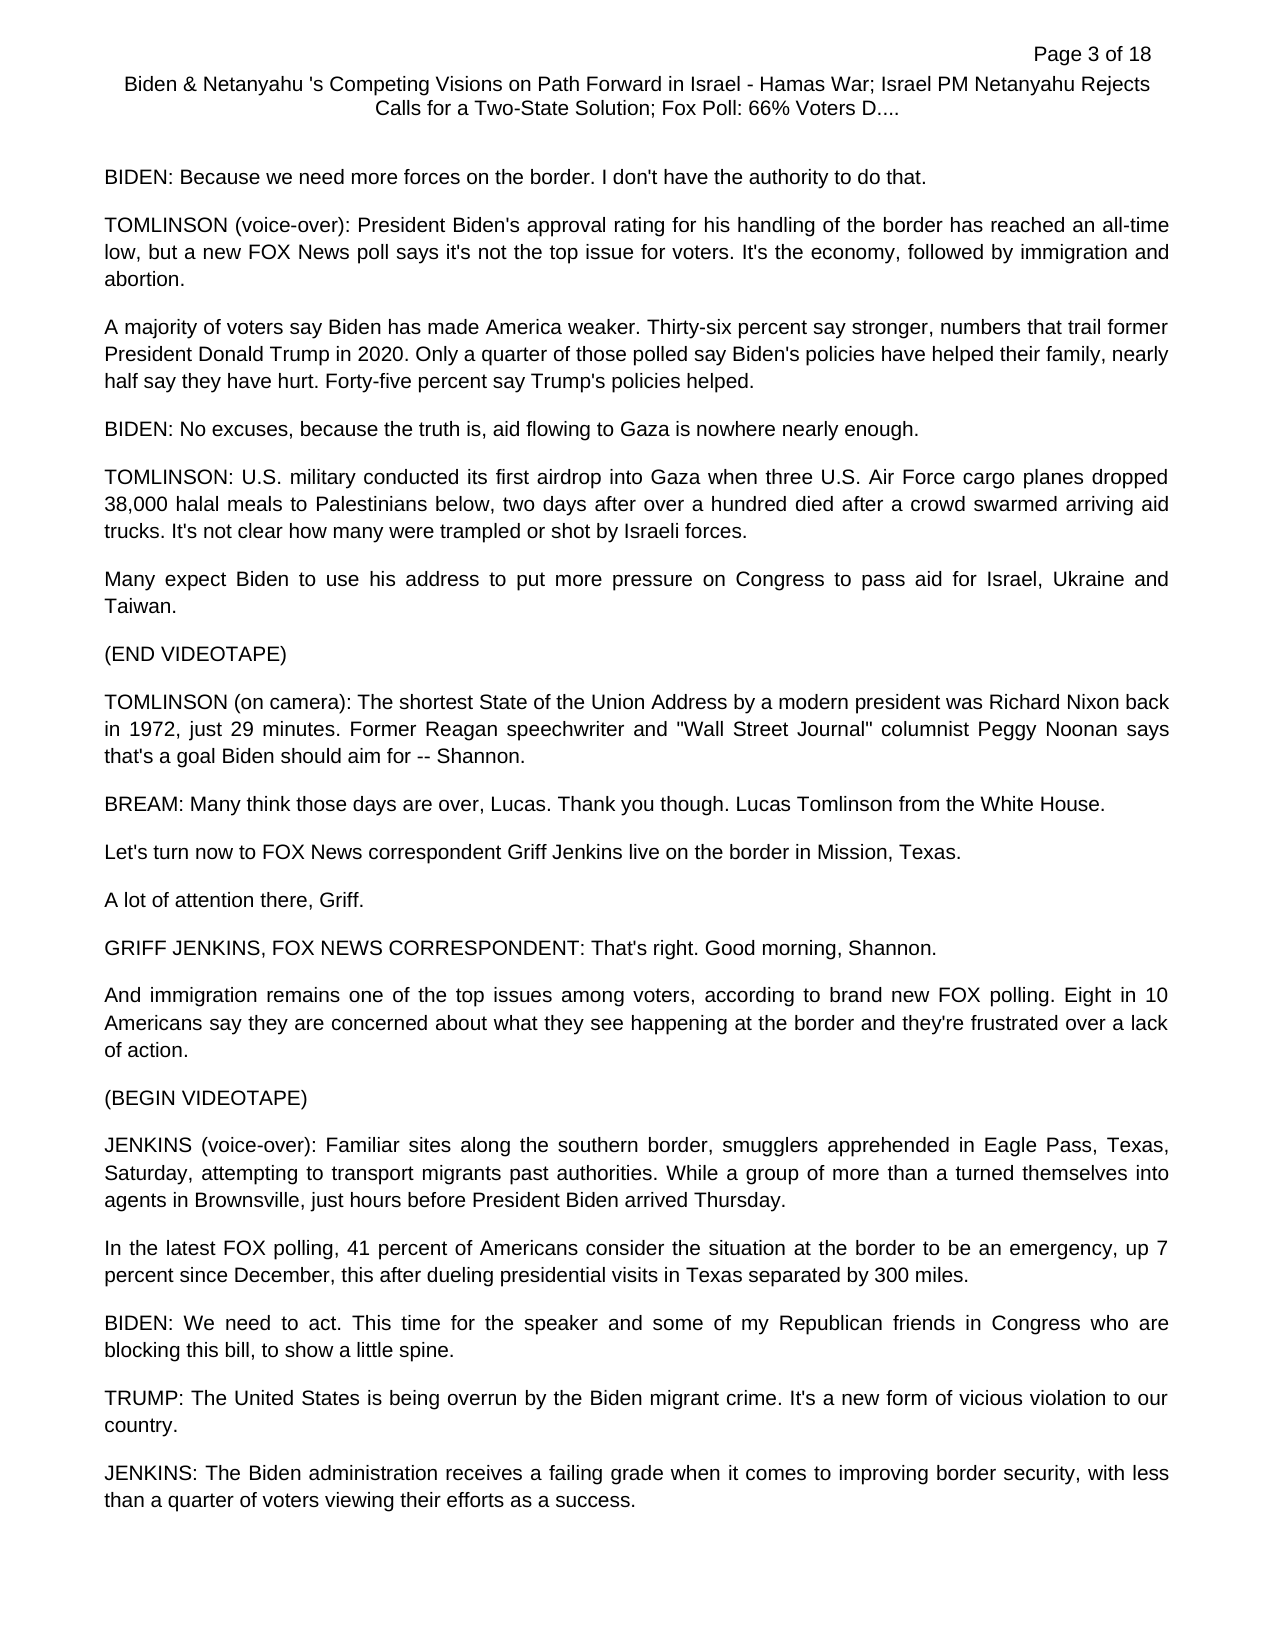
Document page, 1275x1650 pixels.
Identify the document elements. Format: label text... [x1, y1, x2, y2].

text A majority of voters say Biden has made America weaker. Thirty-six percent say stronger, numbers that trail former President Donald Trump in 2020. Only a quarter of those polled say Biden's policies have helped their family, nearly half say they have hurt. Forty-five percent say Trump's policies helped. [104, 311, 1171, 393]
text TRUMP: The United States is being overrun by the Biden migrant crime. It's a new form of vicious violation to our country. [104, 1382, 1171, 1436]
text BIDEN: Because we need more forces on the border. I don't have the authority to do that. [104, 161, 1171, 188]
text (BEGIN VIDEOTAPE) [104, 1082, 1171, 1109]
text JENKINS: The Biden administration receives a failing grade when it comes to improving border security, with less than a quarter of voters viewing their efforts as a success. [104, 1457, 1171, 1511]
text In the latest FOX polling, 41 percent of Americans consider the situation at the border to be an emergency, up 7 percent since December, this after dueling presidential visits in Texas separated by 300 miles. [104, 1232, 1171, 1286]
text TOMLINSON: U.S. military conducted its first airdrop into Gaza when three U.S. Air Force cargo planes dropped 38,000 halal meals to Palestinians below, two days after over a hundred died after a crowd swarmed arriving aid trucks. It's not clear how many were trampled or shot by Israeli forces. [104, 461, 1171, 543]
text BIDEN: We need to act. This time for the speaker and some of my Republican friends in Congress who are blocking this bill, to show a little spine. [104, 1307, 1171, 1361]
text BREAM: Many think those days are over, Lucas. Thank you though. Lucas Tomlinson from the White House. [104, 788, 1171, 816]
text TOMLINSON (voice-over): President Biden's approval rating for his handling of the border has reached an all-time low, but a new FOX News poll says it's not the top issue for voters. It's the economy, followed by immigration and abortion. [104, 209, 1171, 291]
text A lot of attention there, Griff. [104, 884, 1171, 911]
text TOMLINSON (on camera): The shortest State of the Union Address by a modern president was Richard Nixon back in 1972, just 29 minutes. Former Reagan speechwriter and "Wall Street Journal" columnist Peggy Noonan says that's a goal Biden should aim for -- Shannon. [104, 686, 1171, 768]
text BIDEN: No excuses, because the truth is, aid flowing to Gaza is nowhere nearly enough. [104, 413, 1171, 441]
text And immigration remains one of the top issues among voters, according to brand new FOX polling. Eight in 10 Americans say they are concerned about what they see happening at the border and they're frustrated over a lack of action. [104, 980, 1171, 1061]
text Let's turn now to FOX News correspondent Griff Jenkins live on the border in Mission, Texas. [104, 836, 1171, 863]
text (END VIDEOTAPE) [104, 638, 1171, 666]
text JENKINS (voice-over): Familiar sites along the southern border, smugglers apprehended in Eagle Pass, Texas, Saturday, attempting to transport migrants past authorities. While a group of more than a turned themselves into agents in Brownsville, just hours before President Biden arrived Thursday. [104, 1130, 1171, 1211]
text GRIFF JENKINS, FOX NEWS CORRESPONDENT: That's right. Good morning, Shannon. [104, 932, 1171, 959]
text Many expect Biden to use his address to put more pressure on Congress to pass aid for Israel, Ukraine and Taiwan. [104, 563, 1171, 618]
